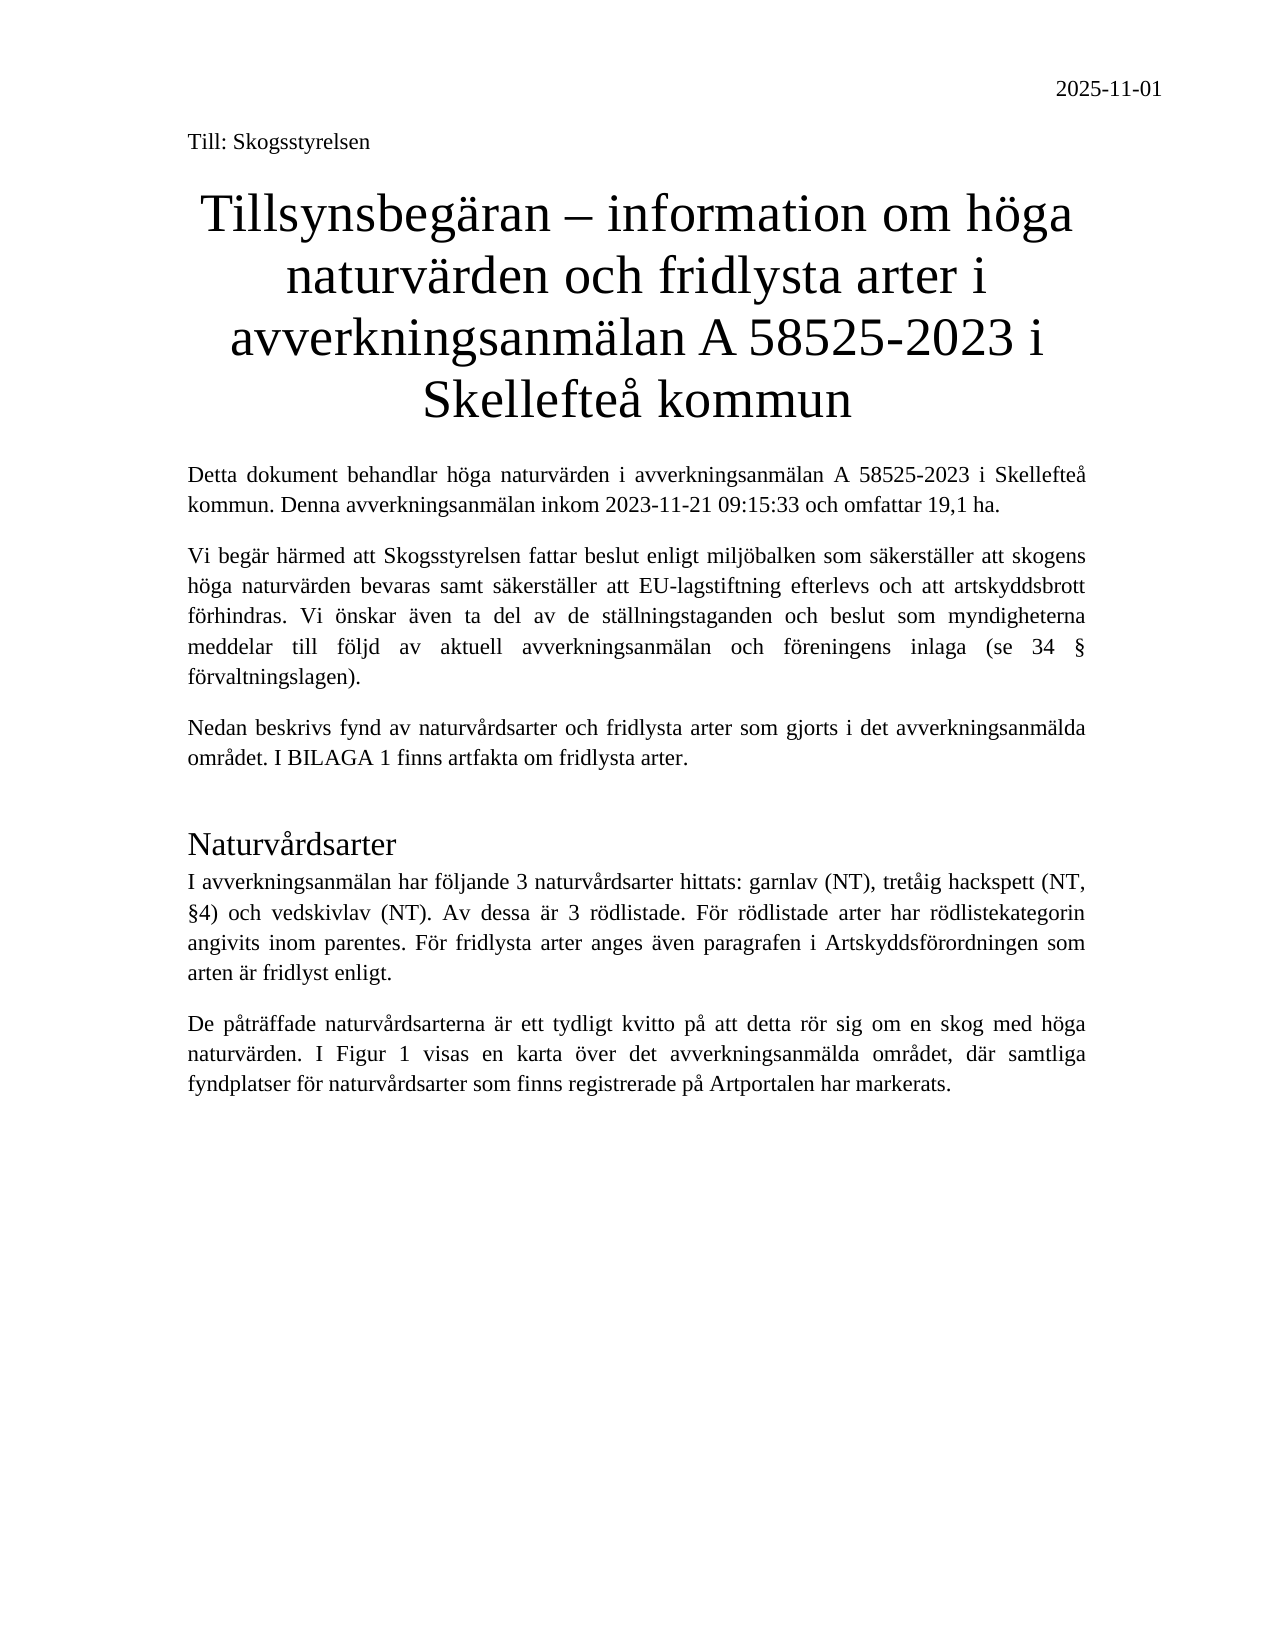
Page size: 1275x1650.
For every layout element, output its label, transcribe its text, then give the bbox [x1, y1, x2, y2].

text De påträffade naturvårdsarterna är ett tydligt kvitto på att detta rör sig om en skog med höga naturvärden. I Figur 1 visas en karta över det avverkningsanmälda området, där samtliga fyndplatser för naturvårdsarter som finns registrerade på Artportalen har markerats. [187, 1010, 1087, 1097]
text Vi begär härmed att Skogsstyrelsen fattar beslut enligt miljöbalken som säkerställer att skogens höga naturvärden bevaras samt säkerställer att EU-lagstiftning efterlevs och att artskyddsbrott förhindras. Vi önskar även ta del av de ställningstaganden och beslut som myndigheterna meddelar till följd av aktuell avverkningsanmälan och föreningens inlaga (se 34 § förvaltningslagen). [187, 542, 1087, 689]
text Detta dokument behandlar höga naturvärden i avverkningsanmälan A 58525-2023 i Skellefteå kommun. Denna avverkningsanmälan inkom 2023-11-21 09:15:33 och omfattar 19,1 ha. [187, 461, 1087, 517]
text Nedan beskrivs fynd av naturvårdsarter och fridlysta arter som gjorts i det avverkningsanmälda området. I BILAGA 1 finns artfakta om fridlysta arter. [187, 714, 1087, 771]
text I avverkningsanmälan har följande 3 naturvårdsarter hittats: garnlav (NT), tretåig hackspett (NT, §4) och vedskivlav (NT). Av dessa är 3 rödlistade. För rödlistade arter har rödlistekategorin angivits inom parentes. För fridlysta arter anges även paragrafen i Artskyddsförordningen som arten är fridlyst enligt. [187, 868, 1087, 985]
subtitle Naturvårdsarter [187, 824, 1087, 863]
title Tillsynsbegäran – information om höga naturvärden och fridlysta arter i avverkningsanmälan A 58525-2023 i Skellefteå kommun [187, 180, 1087, 429]
